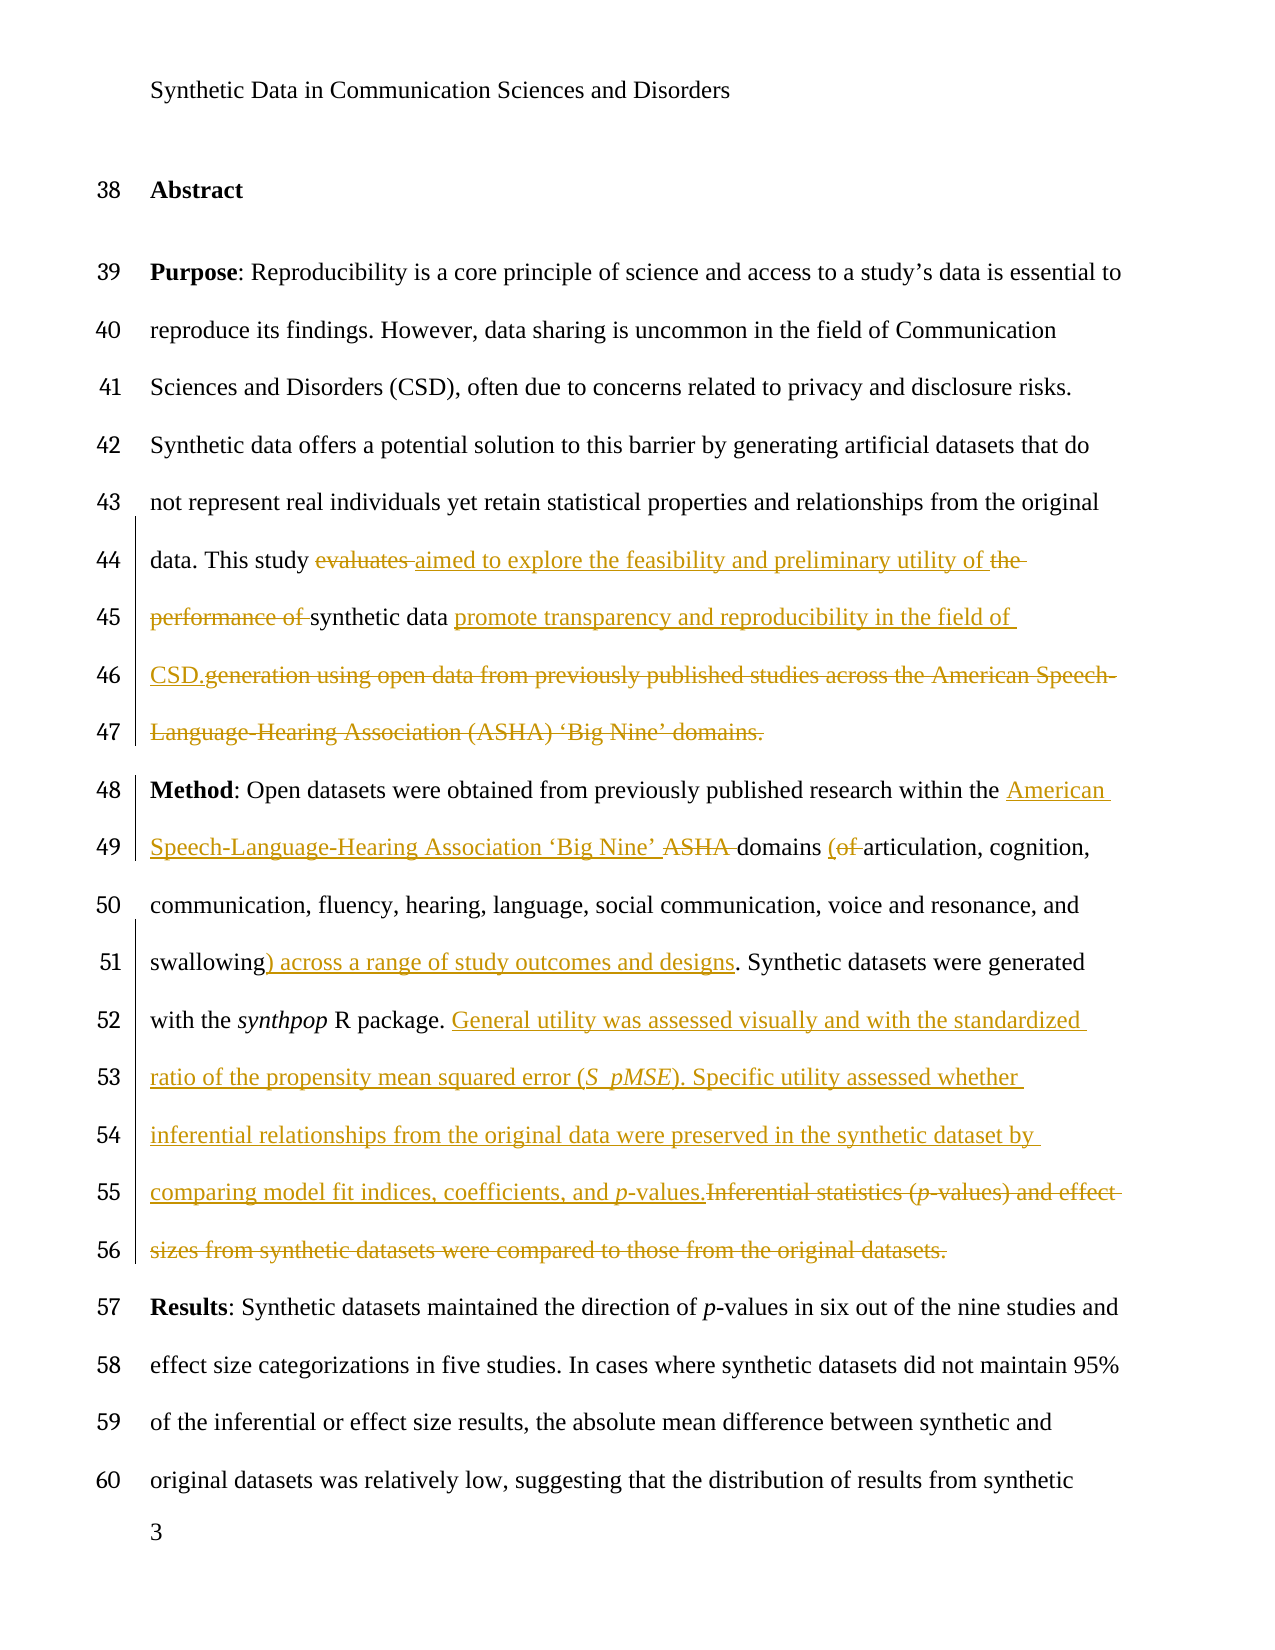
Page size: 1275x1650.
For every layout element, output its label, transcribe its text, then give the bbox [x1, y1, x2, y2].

subtitle Abstract [150, 175, 1125, 204]
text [150, 1292, 1125, 1494]
text Purpose: Reproducibility is a core principle of science and access to a study’s data is essential to reproduce its findings. However, data sharing is uncommon in the field of Communication Sciences and Disorders (CSD), often due to concerns related to privacy and disclosure risks. Synthetic data offers a potential solution to this barrier by generating artificial datasets that do not represent real individuals yet retain statistical properties and relationships from the original data. This study synthetic data [150, 257, 1125, 746]
text Method: Open datasets were obtained from previously published research within the domains articulation, cognition, communication, fluency, hearing, language, social communication, voice and resonance, and swallowing. Synthetic datasets were generated with the synthpop R package. [150, 775, 1125, 1264]
